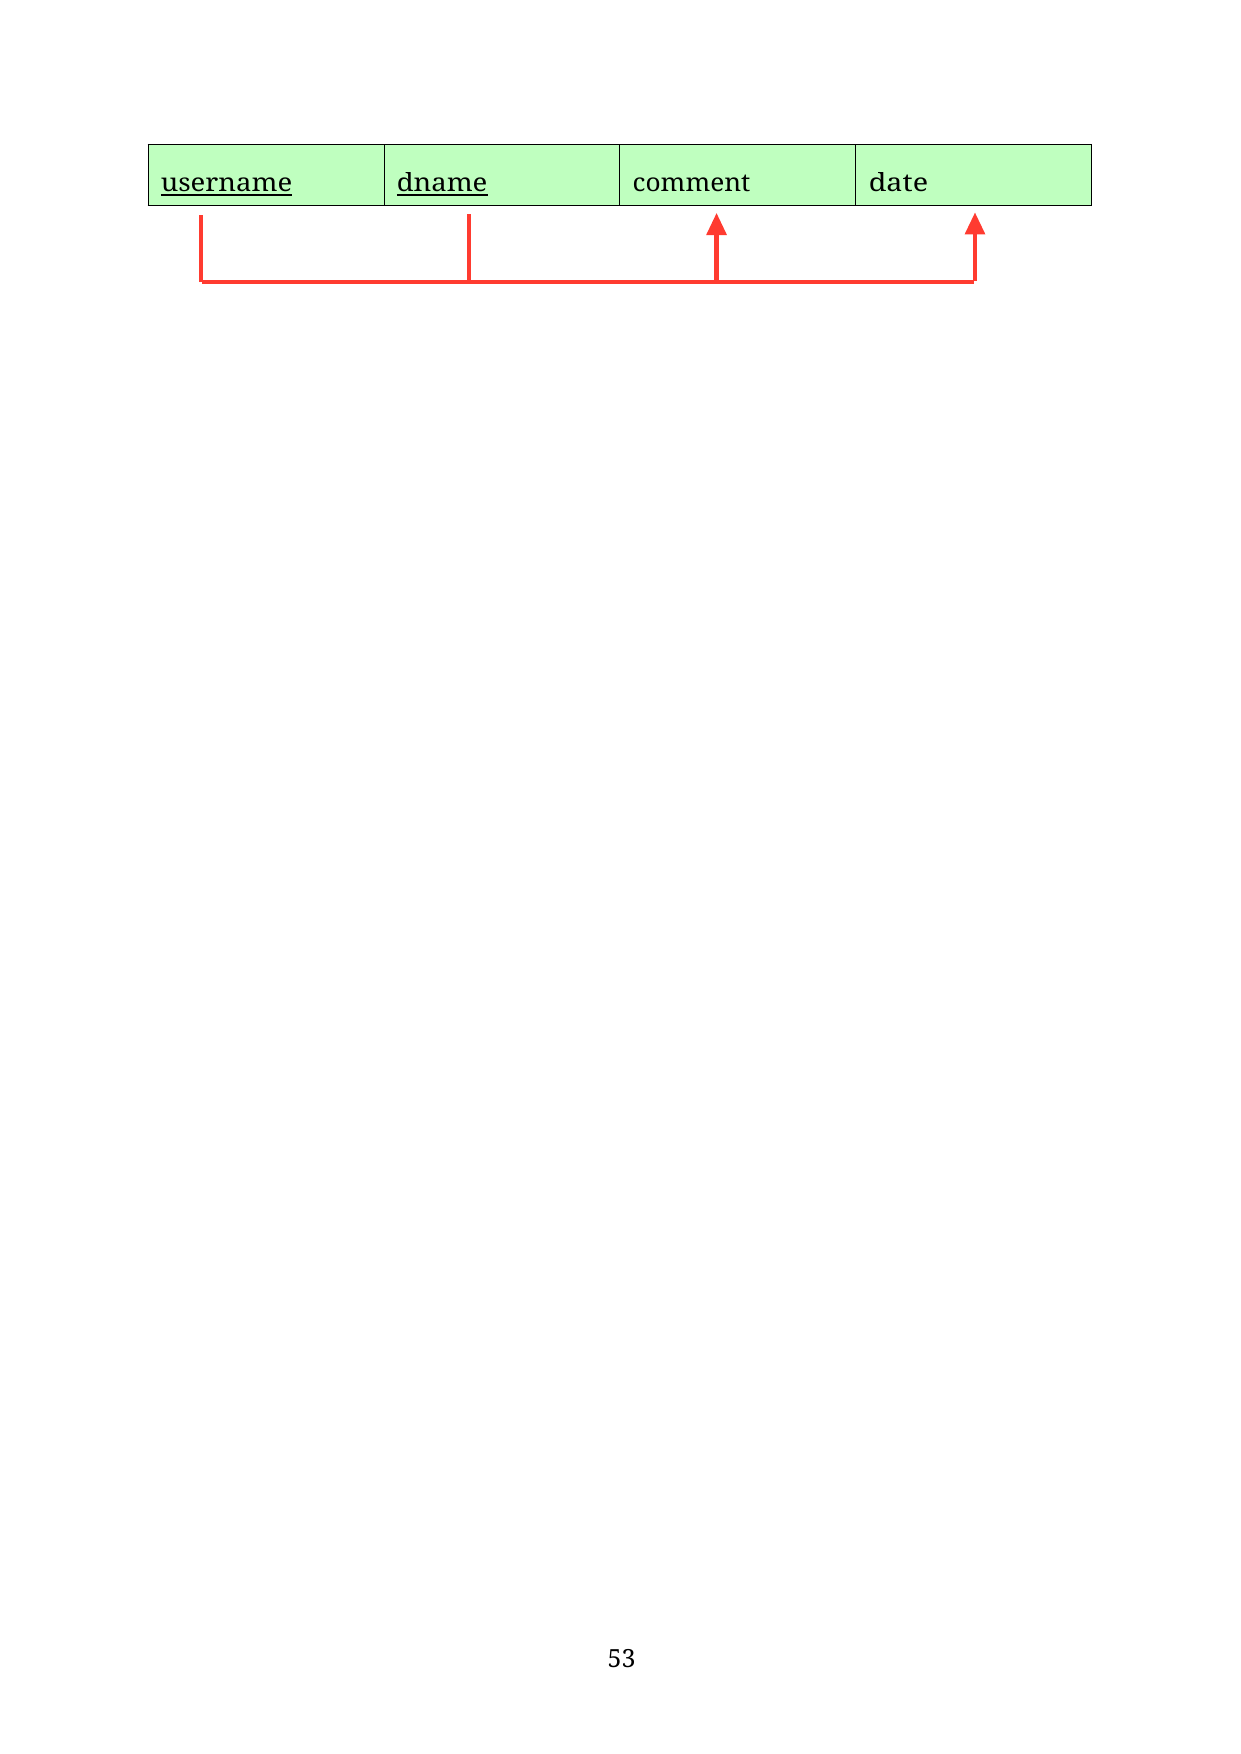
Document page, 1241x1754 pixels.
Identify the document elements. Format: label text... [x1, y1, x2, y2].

table_cell comment [620, 145, 855, 205]
table_cell dname [385, 145, 619, 205]
table_cell date [856, 145, 1091, 205]
table_cell username [149, 145, 384, 205]
